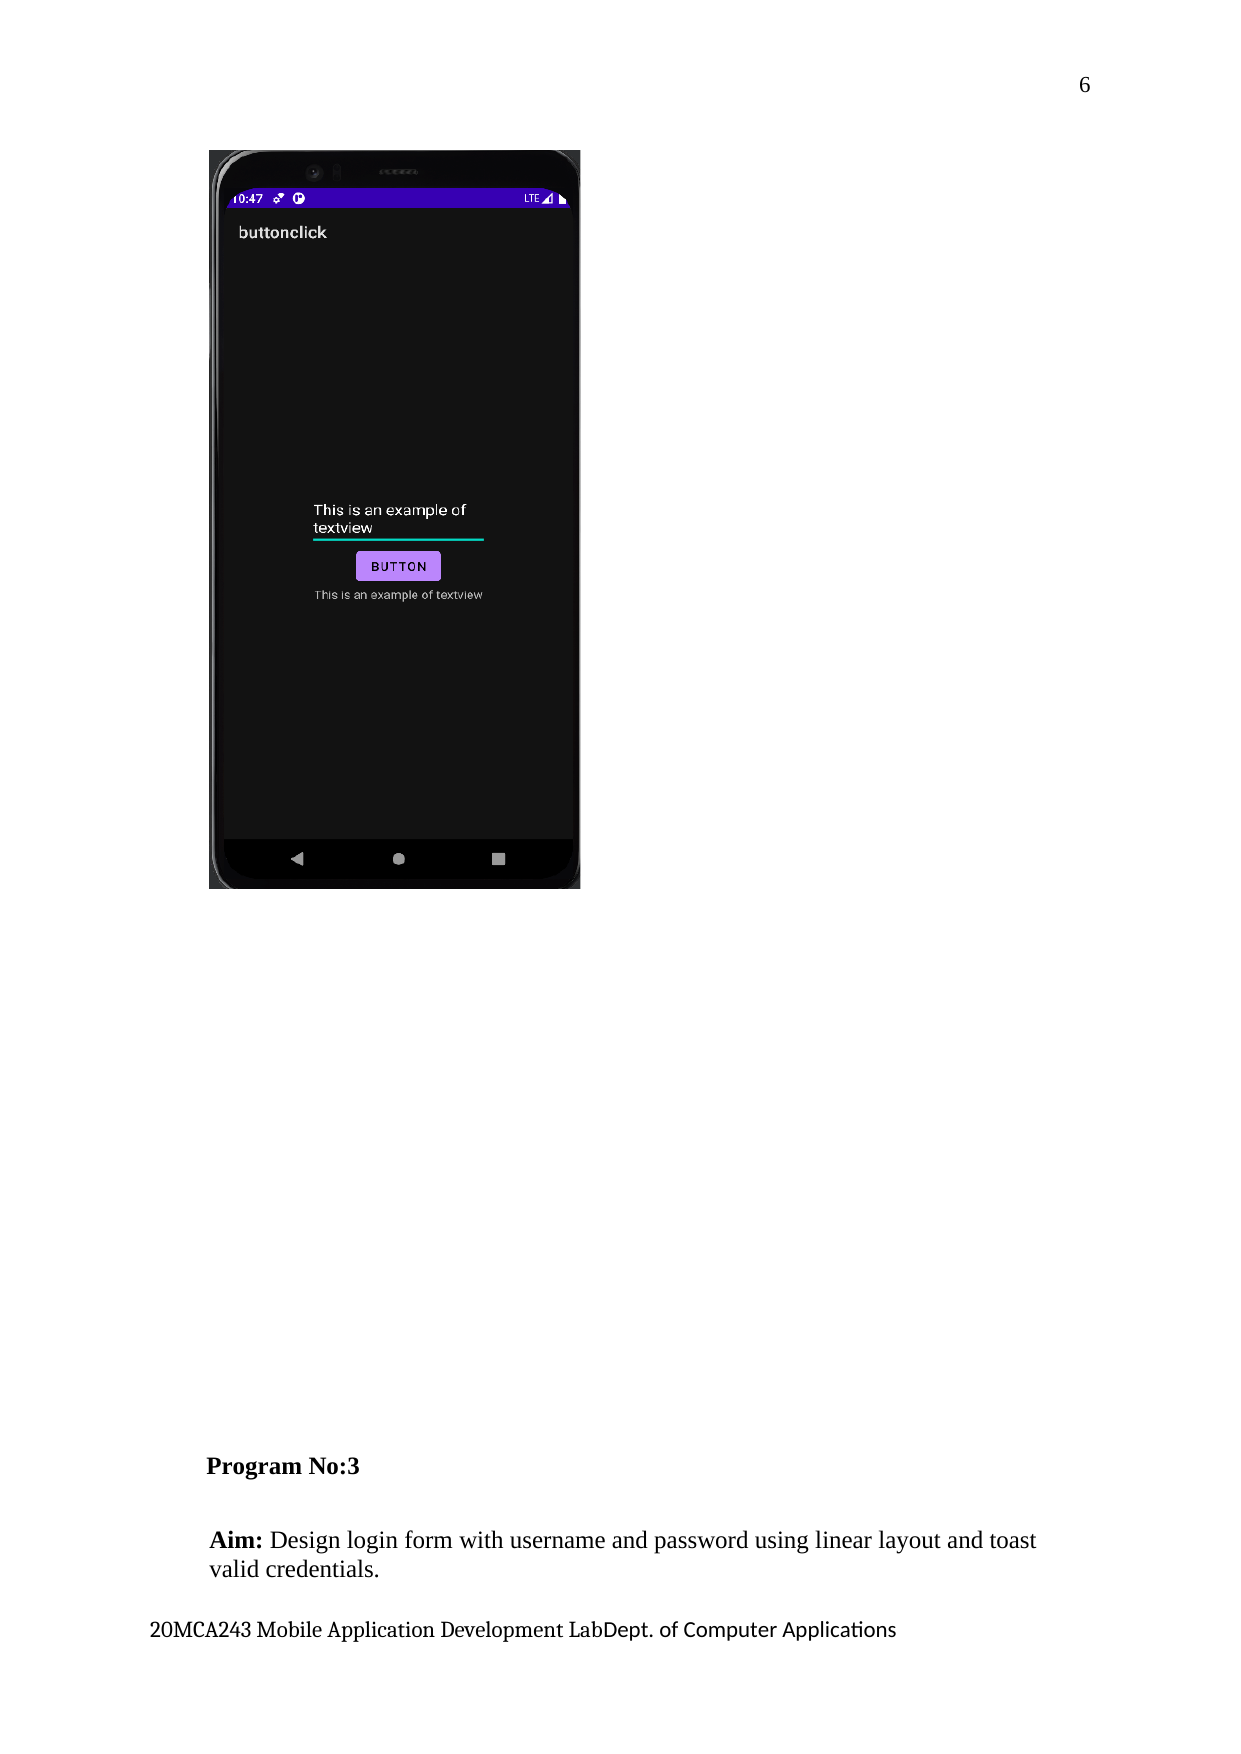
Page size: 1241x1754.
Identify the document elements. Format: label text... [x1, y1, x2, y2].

picture [209, 150, 581, 889]
text Aim: Design login form with username and password using linear layout and toast valid credentials. [209, 1525, 1090, 1583]
text Program No:3 [206, 1451, 1090, 1480]
